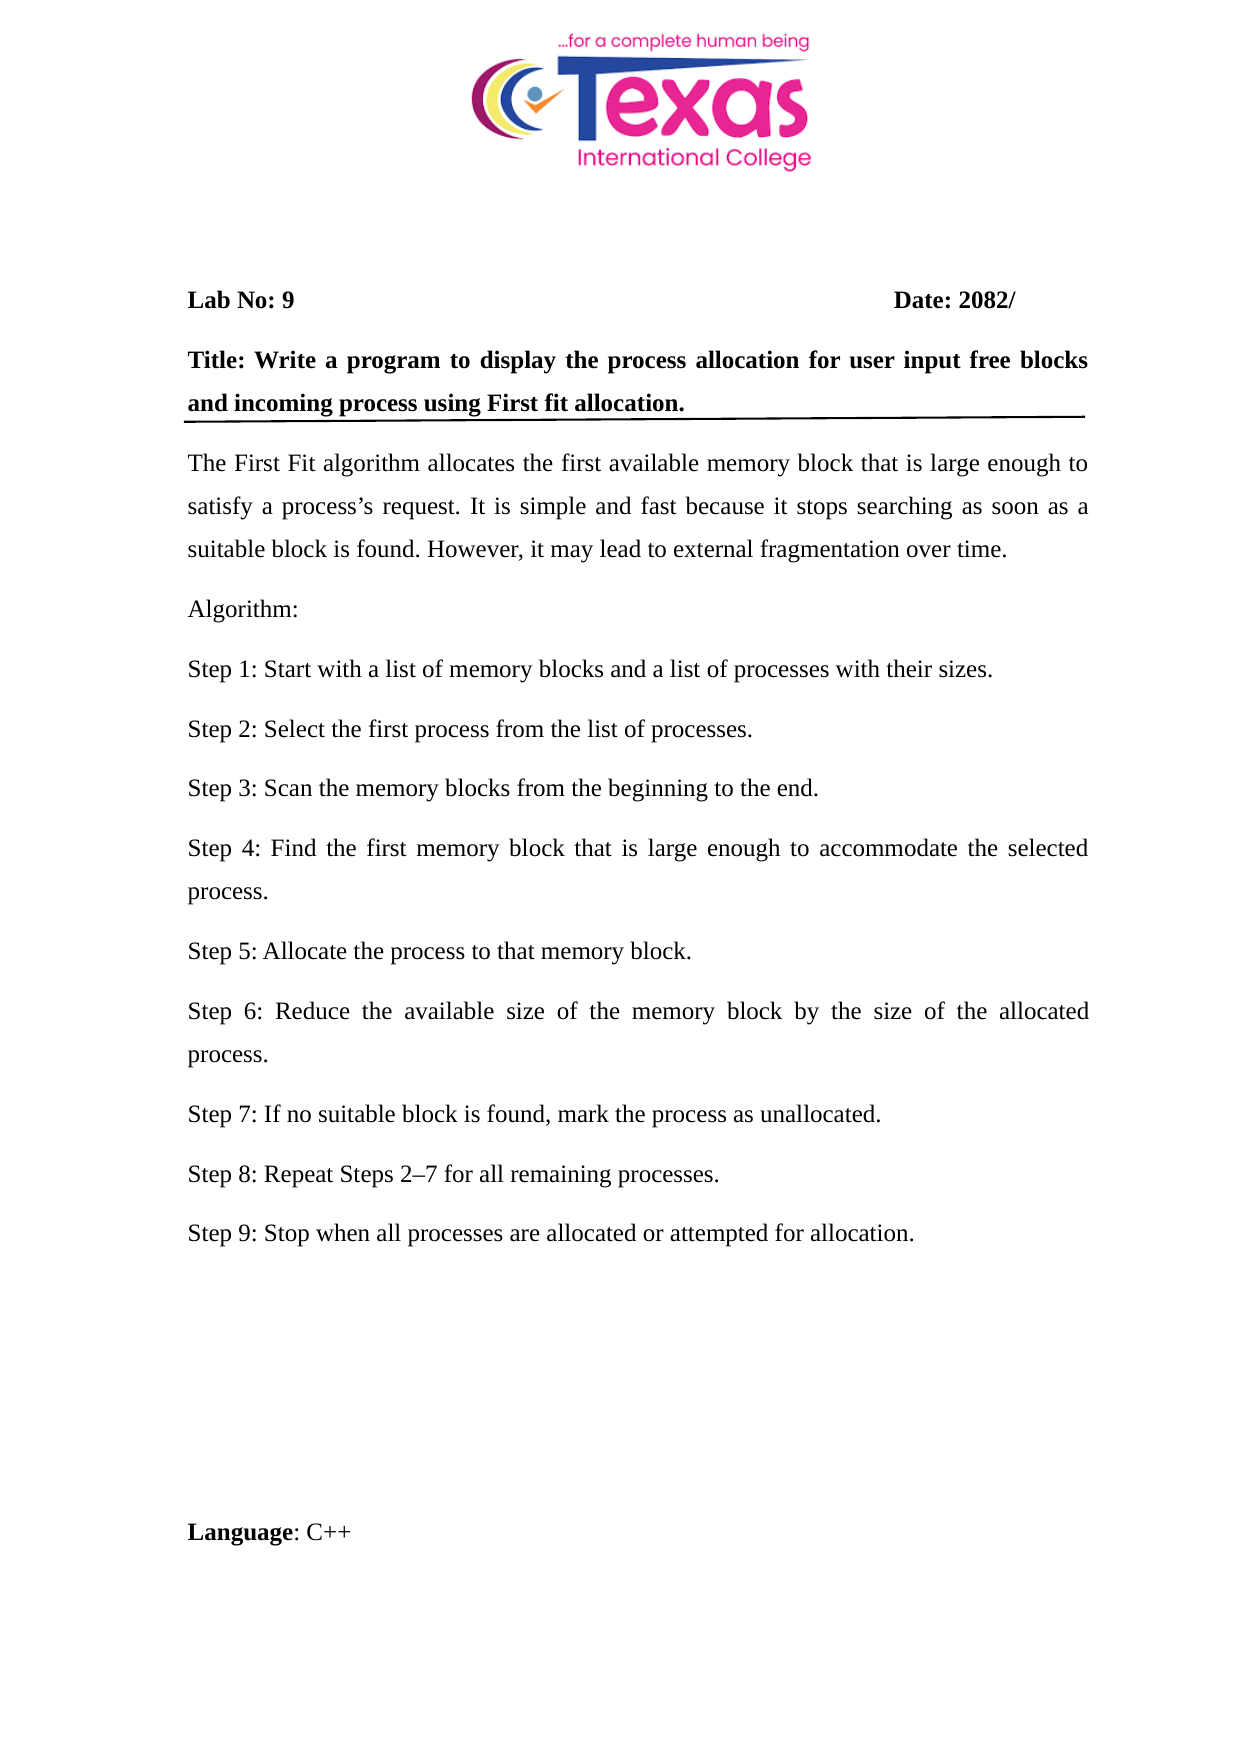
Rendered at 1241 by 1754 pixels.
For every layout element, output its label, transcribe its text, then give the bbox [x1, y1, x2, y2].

text Algorithm: [187, 594, 1090, 623]
text Step 8: Repeat Steps 2–7 for all remaining processes. [187, 1159, 1090, 1187]
text Language: C++ [187, 1517, 1090, 1546]
text Step 9: Stop when all processes are allocated or attempted for allocation. [187, 1218, 1090, 1247]
text Step 6: Reduce the available size of the memory block by the size of the allocated process. [187, 996, 1090, 1068]
text Title: Write a program to display the process allocation for user input free blocks and incoming process using First fit allocation. [187, 345, 1090, 417]
text Step 7: If no suitable block is found, mark the process as unallocated. [187, 1099, 1090, 1128]
text Step 2: Select the first process from the list of processes. [187, 714, 1090, 742]
text Lab No: 9 Date: 2082/ [187, 285, 1090, 314]
picture [453, 18, 825, 186]
text Step 5: Allocate the process to that memory block. [187, 936, 1090, 965]
text Step 3: Scan the memory blocks from the beginning to the end. [187, 773, 1090, 802]
text The First Fit algorithm allocates the first available memory block that is large enough to satisfy a process’s request. It is simple and fast because it stops searching as soon as a suitable block is found. However, it may lead to external fragmentation over time. [187, 448, 1090, 563]
text Step 4: Find the first memory block that is large enough to accommodate the selected process. [187, 833, 1090, 905]
text Step 1: Start with a list of memory blocks and a list of processes with their sizes. [187, 654, 1090, 683]
